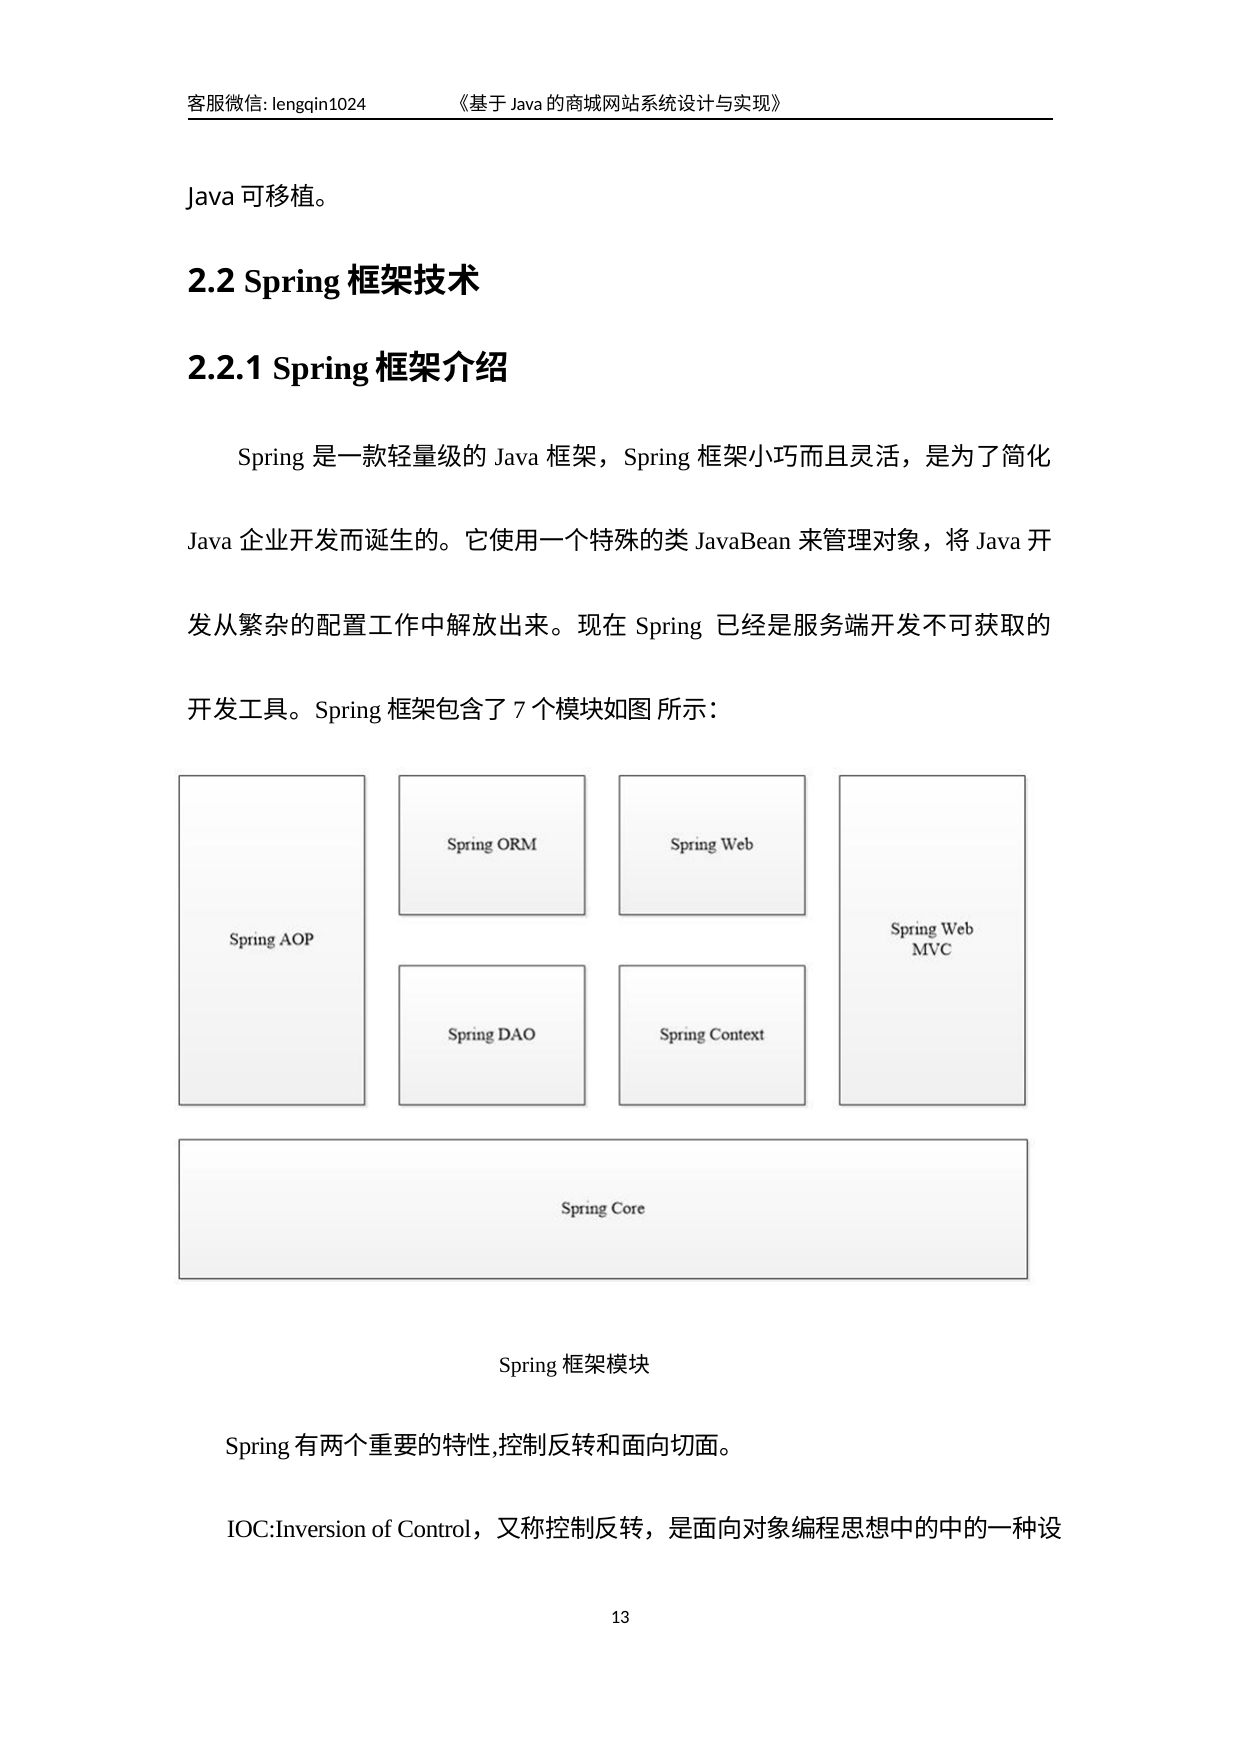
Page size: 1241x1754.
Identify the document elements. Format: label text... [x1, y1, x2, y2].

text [187, 162, 1053, 227]
text Spring 是一款轻量级的 Java 框架，Spring 框架小巧而且灵活，是为了简化 Java 企业开发而诞生的。它使用一个特殊的类 JavaBean 来管理对象，将 Java 开发从繁杂的配置工作中解放出来。现在 Spring 已经是服务端开发不可获取的开发工具。Spring 框架包含了 7 个模块如图 所示： [187, 422, 1053, 740]
text Spring 框架模块 [202, 1346, 946, 1379]
text Spring有两个重要的特性,控制反转和面向切面。 [177, 1411, 1064, 1476]
picture [174, 767, 1035, 1285]
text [177, 1494, 1064, 1559]
subtitle Spring框架介绍 [187, 334, 1053, 399]
subtitle Spring框架技术 [187, 245, 1053, 310]
